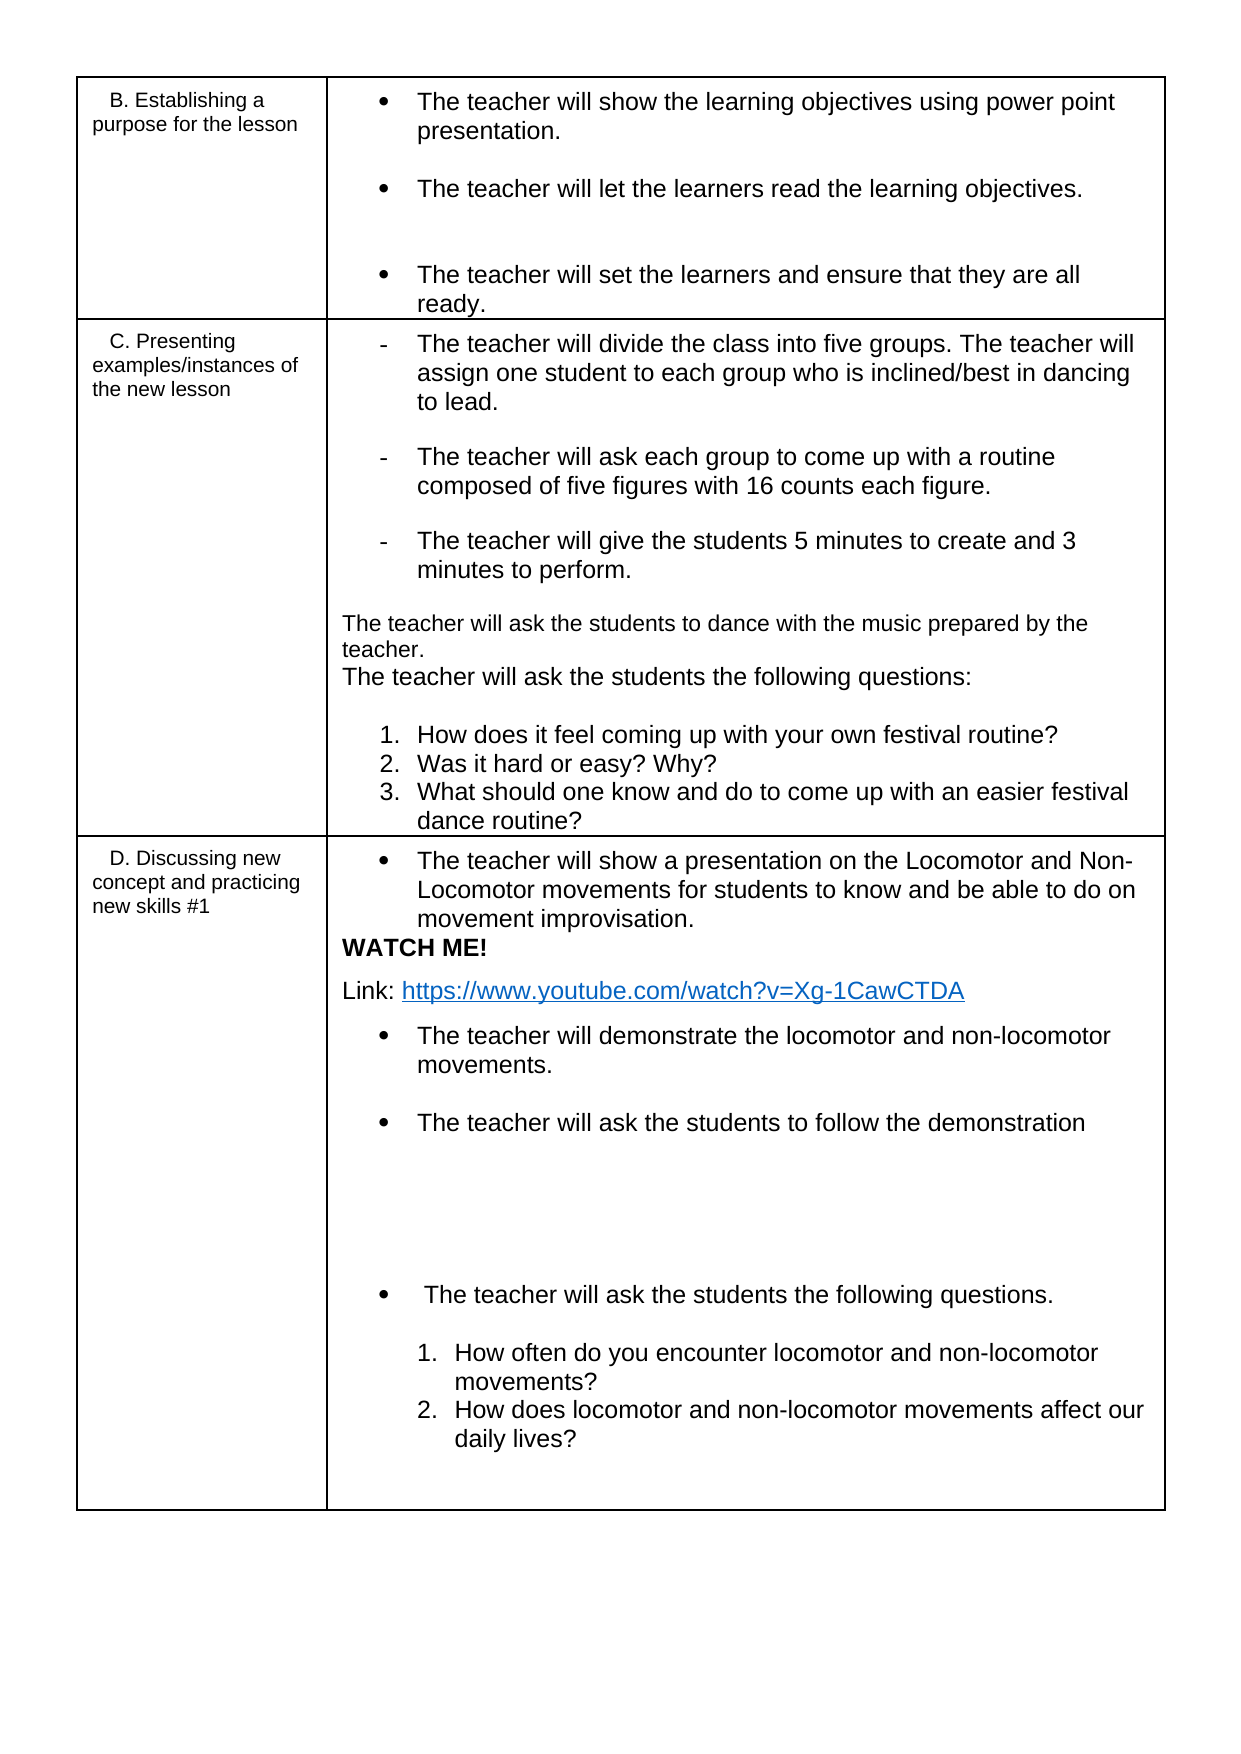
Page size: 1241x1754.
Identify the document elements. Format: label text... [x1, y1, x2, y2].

table_header B. Establishing a purpose for the lesson [78, 78, 326, 318]
table_cell C. Presenting examples/instances of the new lesson [78, 320, 326, 835]
table_cell The teacher will divide the class into five groups. The teacher will assign one student to each group who is inclined/best in dancing to lead. The teacher will ask each group to come up with a routine composed of five figures with 16 counts each figure. The teacher will give the students 5 minutes to create and 3 minutes to perform. The teacher will ask the students to dance with the music prepared by the teacher. The teacher will ask the students the following questions: How does it feel coming up with your own festival routine? Was it hard or easy? Why? What should one know and do to come up with an easier festival dance routine? [328, 320, 1164, 835]
table_cell D. Discussing new concept and practicing new skills #1 [78, 837, 326, 1509]
table_cell The teacher will show a presentation on the Locomotor and Non-Locomotor movements for students to know and be able to do on movement improvisation. WATCH ME! Link: https://www.youtube.com/watch?v=Xg-1CawCTDA The teacher will demonstrate the locomotor and non-locomotor movements. The teacher will ask the students to follow the demonstration The teacher will ask the students the following questions. How often do you encounter locomotor and non-locomotor movements? How does locomotor and non-locomotor movements affect our daily lives? [328, 837, 1164, 1509]
table_header The teacher will show the learning objectives using power point presentation. The teacher will let the learners read the learning objectives. The teacher will set the learners and ensure that they are all ready. [328, 78, 1164, 318]
